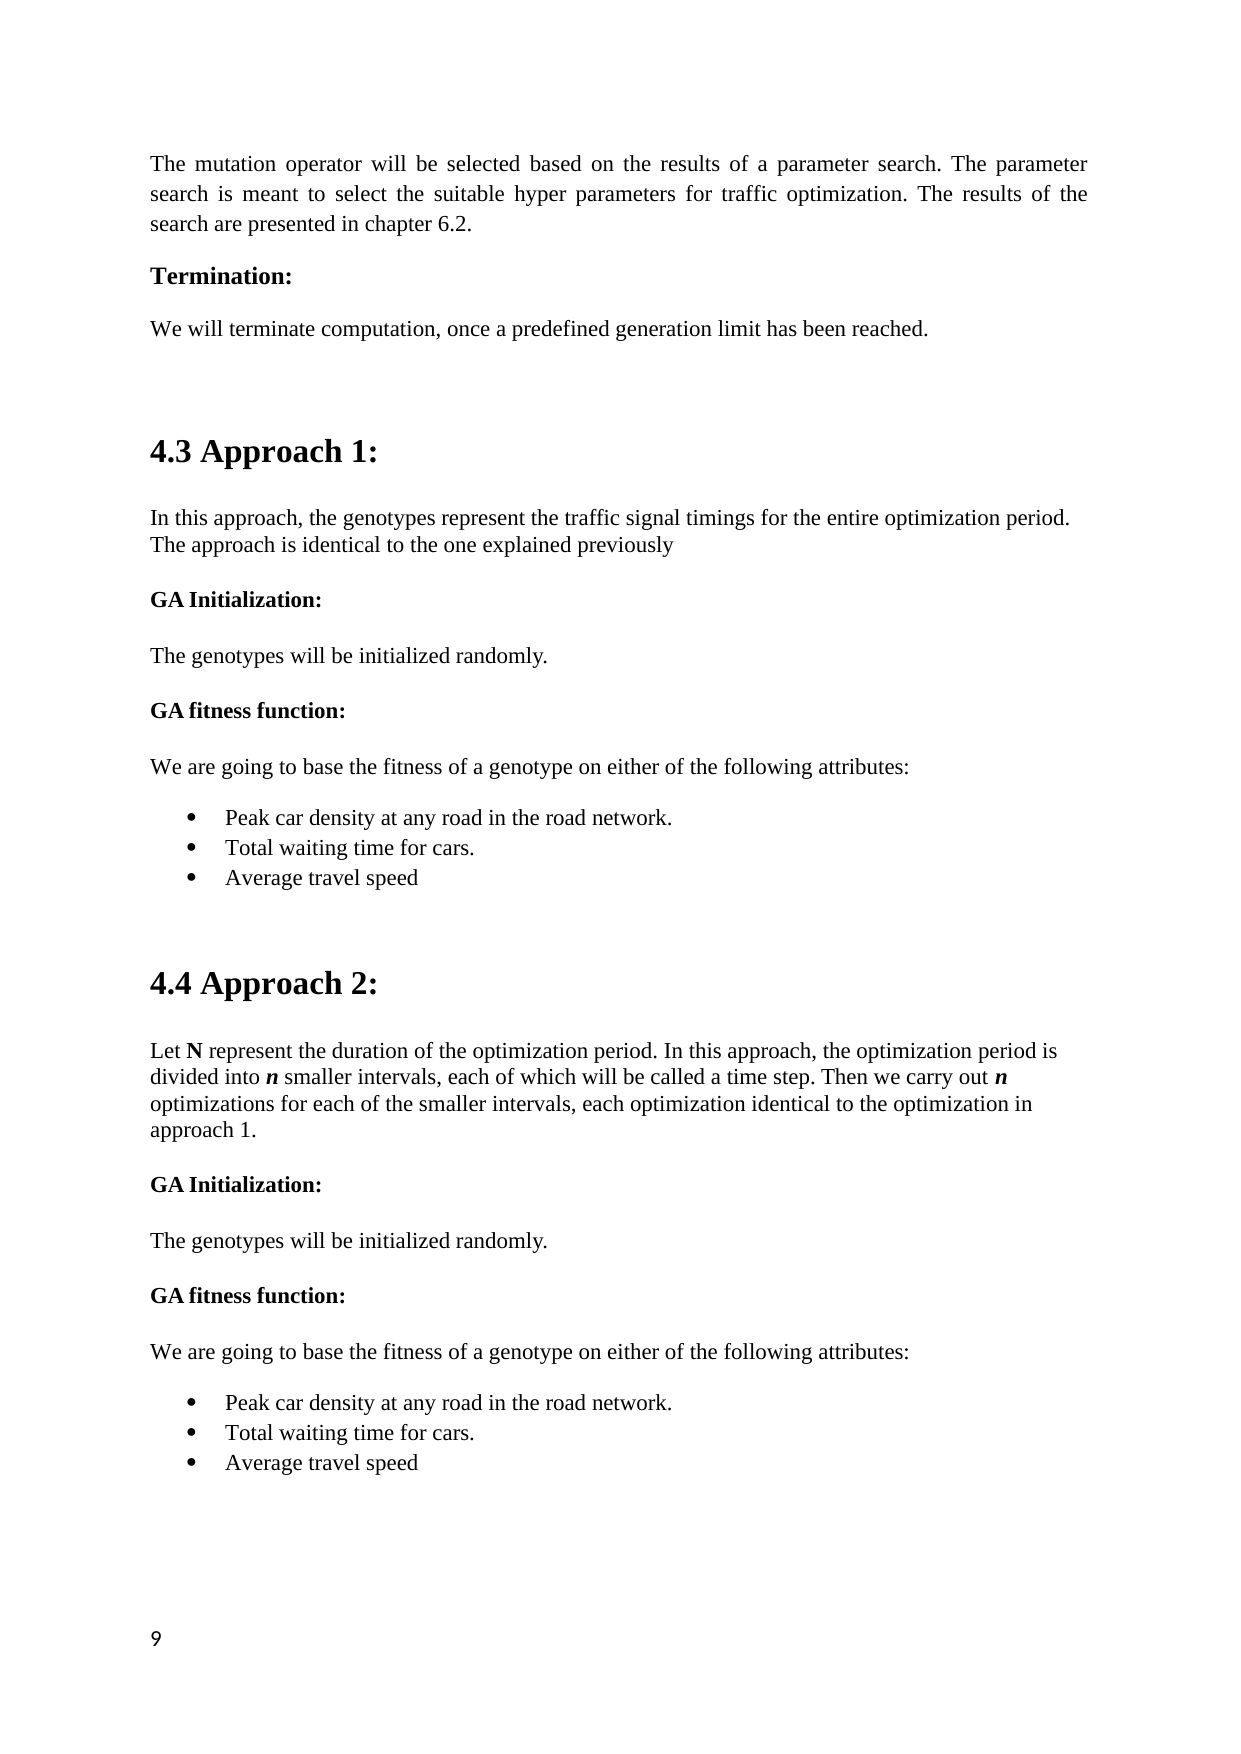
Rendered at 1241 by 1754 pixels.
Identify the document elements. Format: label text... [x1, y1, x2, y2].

subtitle The genotypes will be initialized randomly. [150, 642, 1090, 668]
subtitle The genotypes will be initialized randomly. [150, 1227, 1090, 1253]
subtitle GA Initialization: [150, 586, 1090, 613]
text The mutation operator will be selected based on the results of a parameter search. The parameter search is meant to select the suitable hyper parameters for traffic optimization. The results of the search are presented in chapter 6.2. [150, 150, 1090, 237]
subtitle GA fitness function: [150, 1282, 1090, 1309]
subtitle 4.4 Approach 2: [150, 964, 1090, 1002]
text We are going to base the fitness of a genotype on either of the following attributes: [150, 753, 1090, 779]
subtitle GA Initialization: [150, 1171, 1090, 1198]
subtitle Let N represent the duration of the optimization period. In this approach, the optimization period is divided into n smaller intervals, each of which will be called a time step. Then we carry out n optimizations for each of the smaller intervals, each optimization identical to the optimization in approach 1. [150, 1037, 1090, 1142]
list Total waiting time for cars. [187, 834, 1090, 861]
list Average travel speed [187, 1449, 1090, 1476]
subtitle GA fitness function: [150, 697, 1090, 724]
subtitle In this approach, the genotypes represent the traffic signal timings for the entire optimization period. The approach is identical to the one explained previously [150, 504, 1090, 557]
text We will terminate computation, once a predefined generation limit has been reached. [150, 315, 1090, 342]
list Peak car density at any road in the road network. [187, 1389, 1090, 1415]
text Termination: [150, 261, 1090, 290]
text 4.3 Approach 1: [150, 431, 1090, 469]
list Average travel speed [187, 864, 1090, 891]
list Total waiting time for cars. [187, 1419, 1090, 1446]
text We are going to base the fitness of a genotype on either of the following attributes: [150, 1338, 1090, 1364]
list Peak car density at any road in the road network. [187, 804, 1090, 830]
